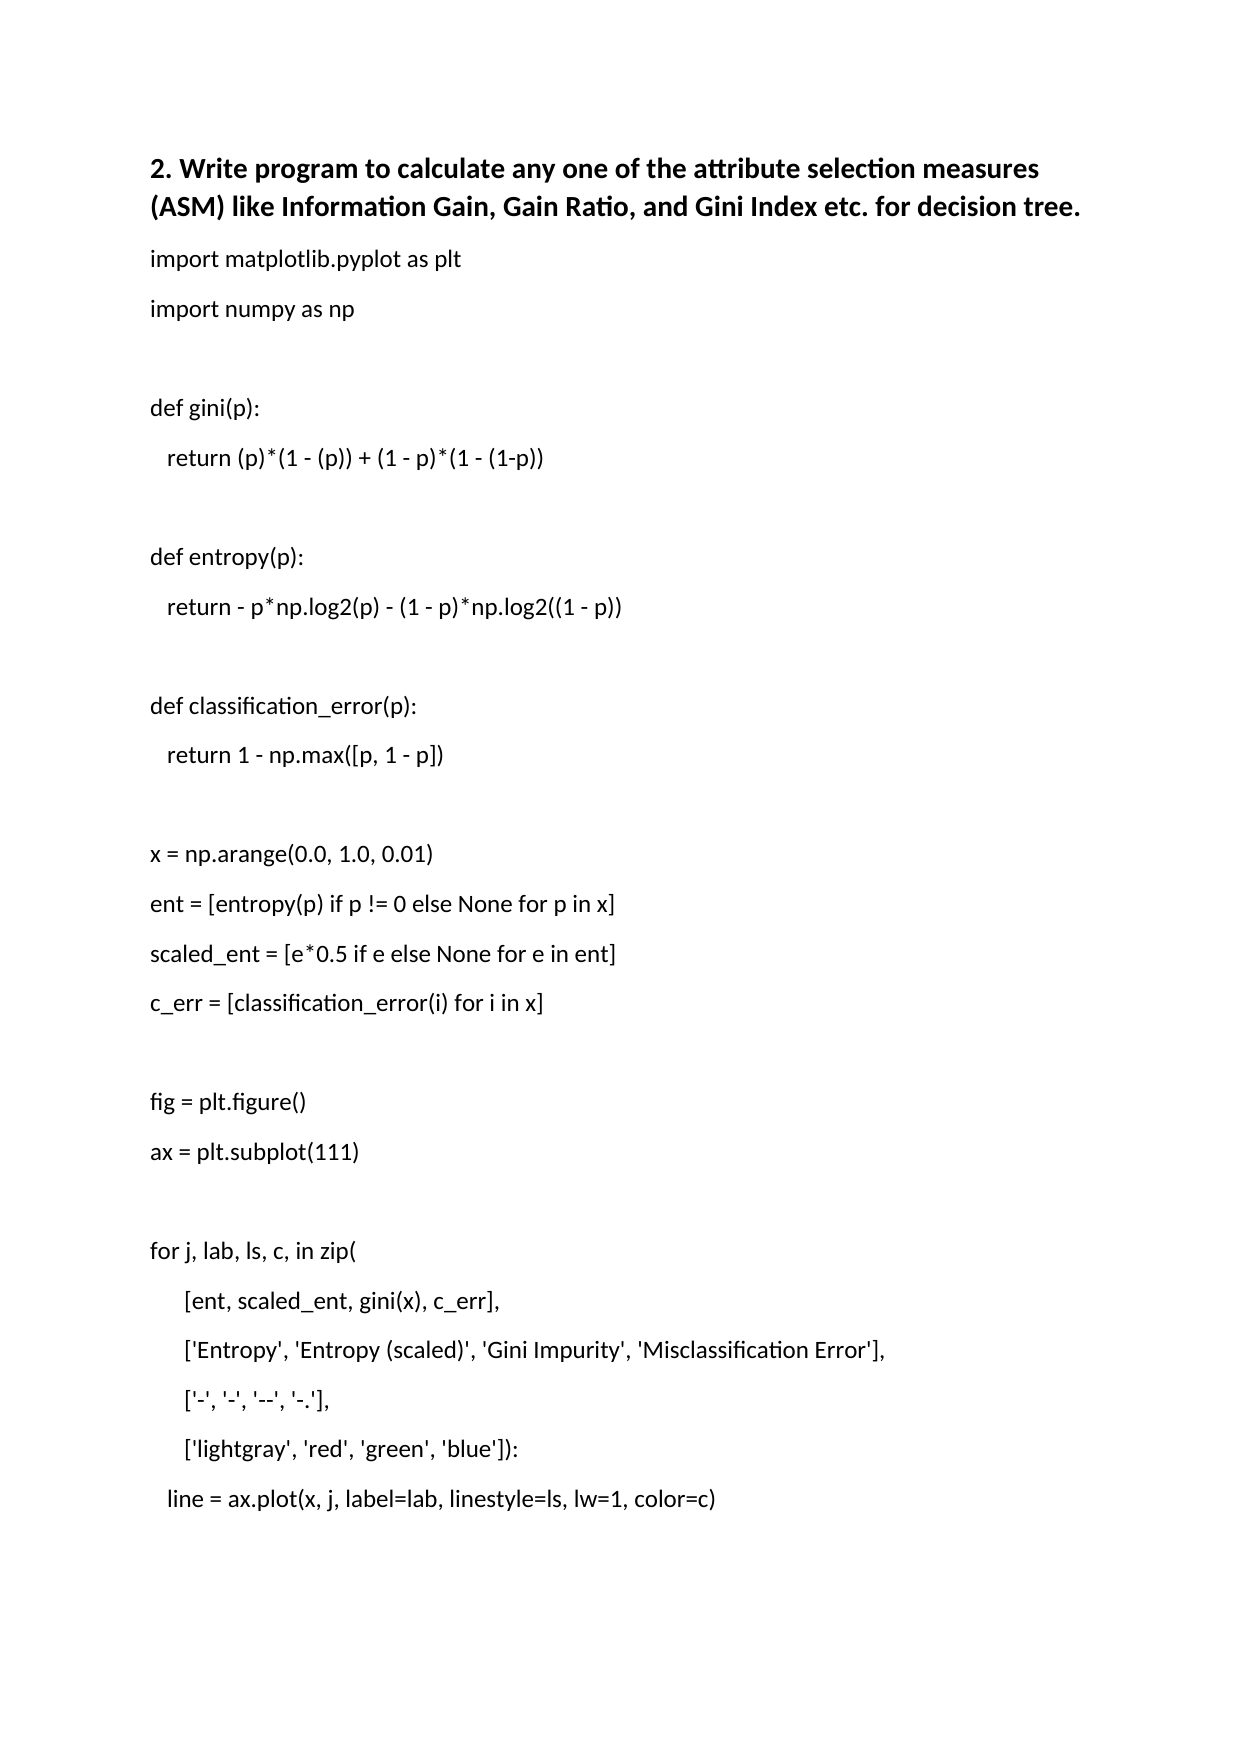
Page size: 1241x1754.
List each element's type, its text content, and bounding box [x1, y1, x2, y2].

text ['Entropy', 'Entropy (scaled)', 'Gini Impurity', 'Misclassification Error'], [150, 1334, 1090, 1365]
text scaled_ent = [e*0.5 if e else None for e in ent] [150, 938, 1090, 968]
text ['-', '-', '--', '-.'], [150, 1384, 1090, 1414]
text 2. Write program to calculate any one of the attribute selection measures (ASM) like Information Gain, Gain Ratio, and Gini Index etc. for decision tree. [150, 150, 1090, 224]
text import matplotlib.pyplot as plt [150, 243, 1090, 274]
text fig = plt.figure() [150, 1086, 1090, 1117]
text ['lightgray', 'red', 'green', 'blue']): [150, 1433, 1090, 1464]
text def gini(p): [150, 392, 1090, 423]
text ax = plt.subplot(111) [150, 1136, 1090, 1167]
text line = ax.plot(x, j, label=lab, linestyle=ls, lw=1, color=c) [150, 1483, 1090, 1514]
text for j, lab, ls, c, in zip( [150, 1235, 1090, 1266]
text ent = [entropy(p) if p != 0 else None for p in x] [150, 888, 1090, 919]
text [ent, scaled_ent, gini(x), c_err], [150, 1285, 1090, 1315]
text x = np.arange(0.0, 1.0, 0.01) [150, 838, 1090, 869]
text c_err = [classification_error(i) for i in x] [150, 987, 1090, 1018]
text def classification_error(p): [150, 690, 1090, 720]
text def entropy(p): [150, 541, 1090, 572]
text return 1 - np.max([p, 1 - p]) [150, 739, 1090, 770]
text return (p)*(1 - (p)) + (1 - p)*(1 - (1-p)) [150, 442, 1090, 472]
text import numpy as np [150, 293, 1090, 324]
text return - p*np.log2(p) - (1 - p)*np.log2((1 - p)) [150, 591, 1090, 621]
